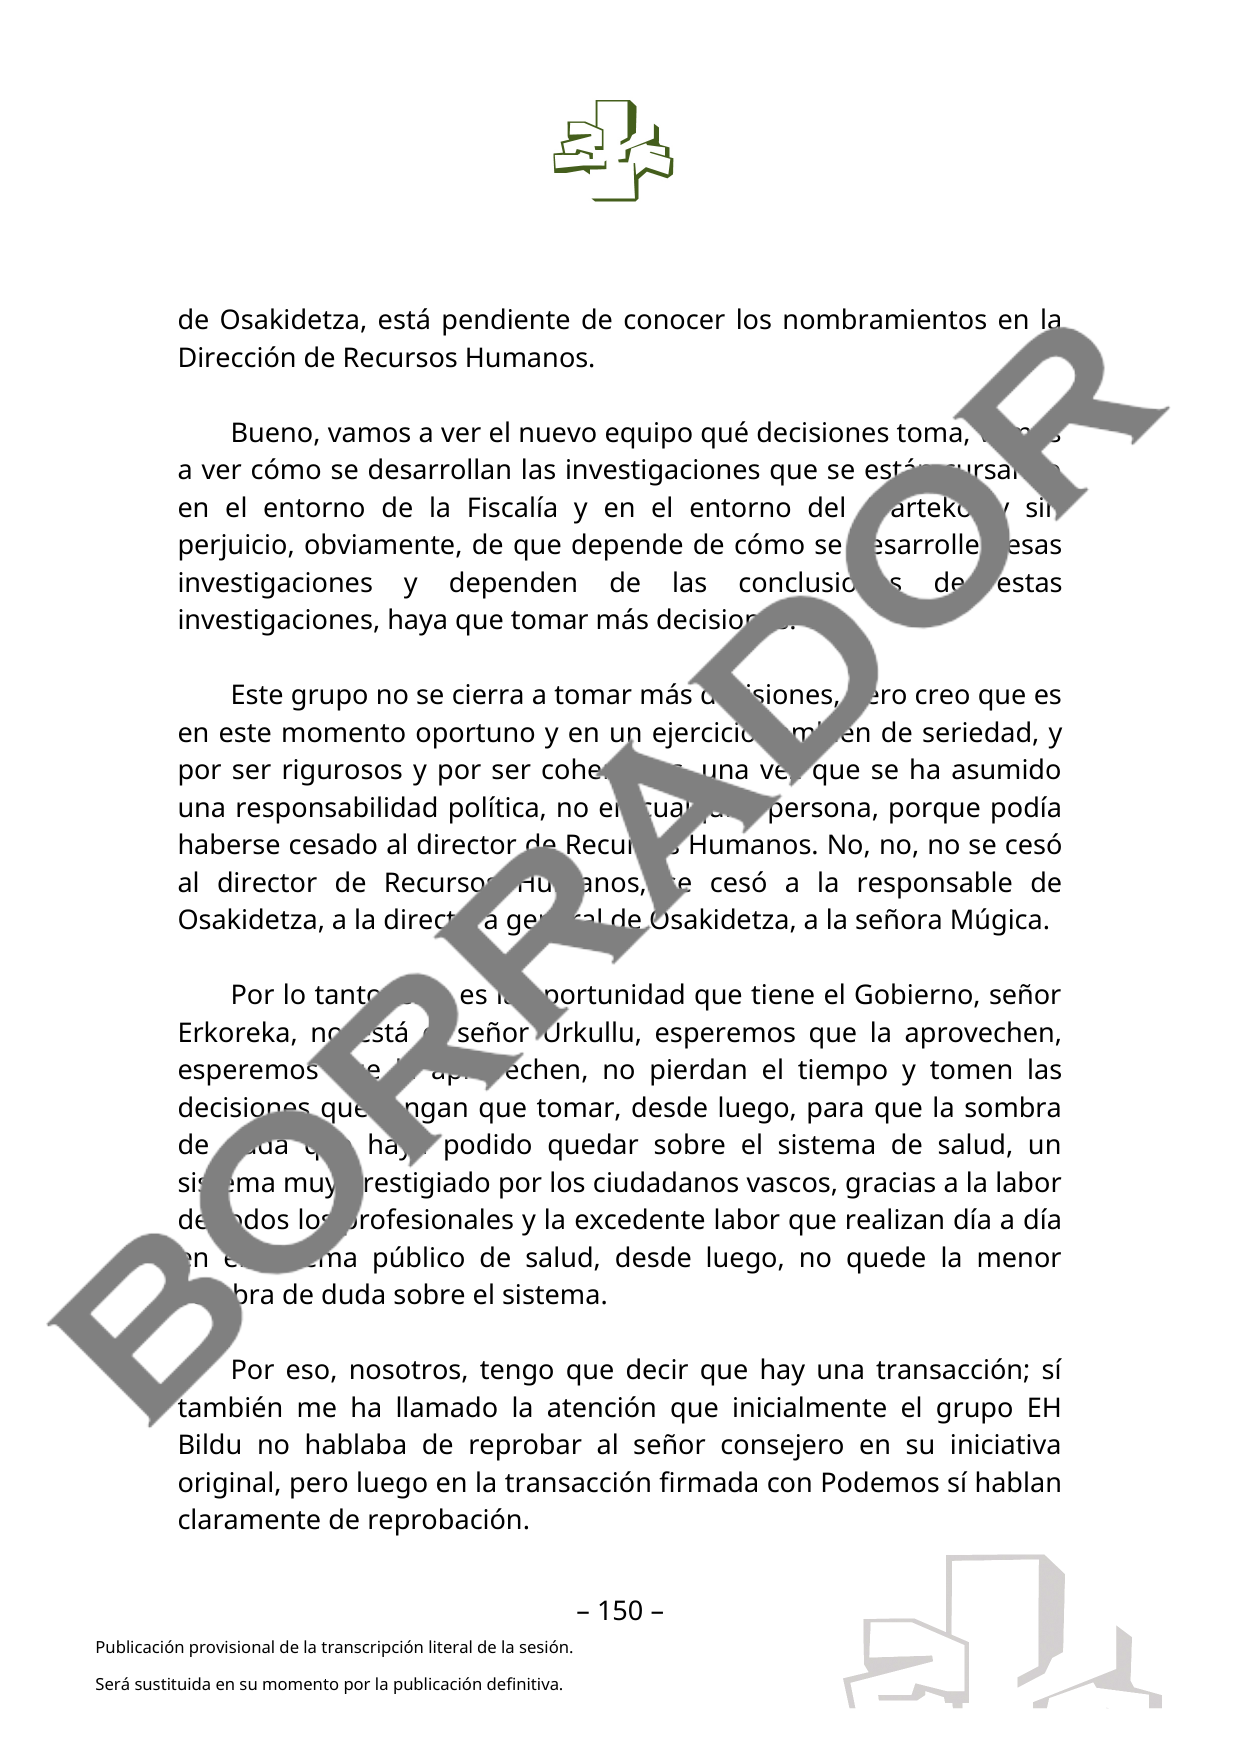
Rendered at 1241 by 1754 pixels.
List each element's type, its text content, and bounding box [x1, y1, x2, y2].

text Este grupo no se cierra a tomar más decisiones, pero creo que es en este momento oportuno y en un ejercicio también de seriedad, y por ser rigurosos y por ser coherentes, una vez que se ha asumido una responsabilidad política, no en cualquier persona, porque podía haberse cesado al director de Recursos Humanos. No, no, no se cesó al director de Recursos Humanos, se cesó a la responsable de Osakidetza, a la directora general de Osakidetza, a la señora Múgica. [177, 675, 1063, 937]
text Bueno, vamos a ver el nuevo equipo qué decisiones toma, vamos a ver cómo se desarrollan las investigaciones que se están cursando en el entorno de la Fiscalía y en el entorno del Ararteko, y sin perjuicio, obviamente, de que depende de cómo se desarrollen esas investigaciones y dependen de las conclusiones de estas investigaciones, haya que tomar más decisiones. [177, 412, 1063, 637]
text Por eso, nosotros, tengo que decir que hay una transacción; sí también me ha llamado la atención que inicialmente el grupo EH Bildu no hablaba de reprobar al señor consejero en su iniciativa original, pero luego en la transacción firmada con Podemos sí hablan claramente de reprobación. [177, 1350, 1063, 1537]
text Por lo tanto, esta es la oportunidad que tiene el Gobierno, señor Erkoreka, no está el señor Urkullu, esperemos que la aprovechen, esperemos que la aprovechen, no pierdan el tiempo y tomen las decisiones que tengan que tomar, desde luego, para que la sombra de duda que haya podido quedar sobre el sistema de salud, un sistema muy prestigiado por los ciudadanos vascos, gracias a la labor de todos los profesionales y la excedente labor que realizan día a día en el sistema público de salud, desde luego, no quede la menor sombra de duda sobre el sistema. [177, 975, 1063, 1312]
picture [524, 77, 702, 225]
picture [797, 1491, 1169, 1710]
